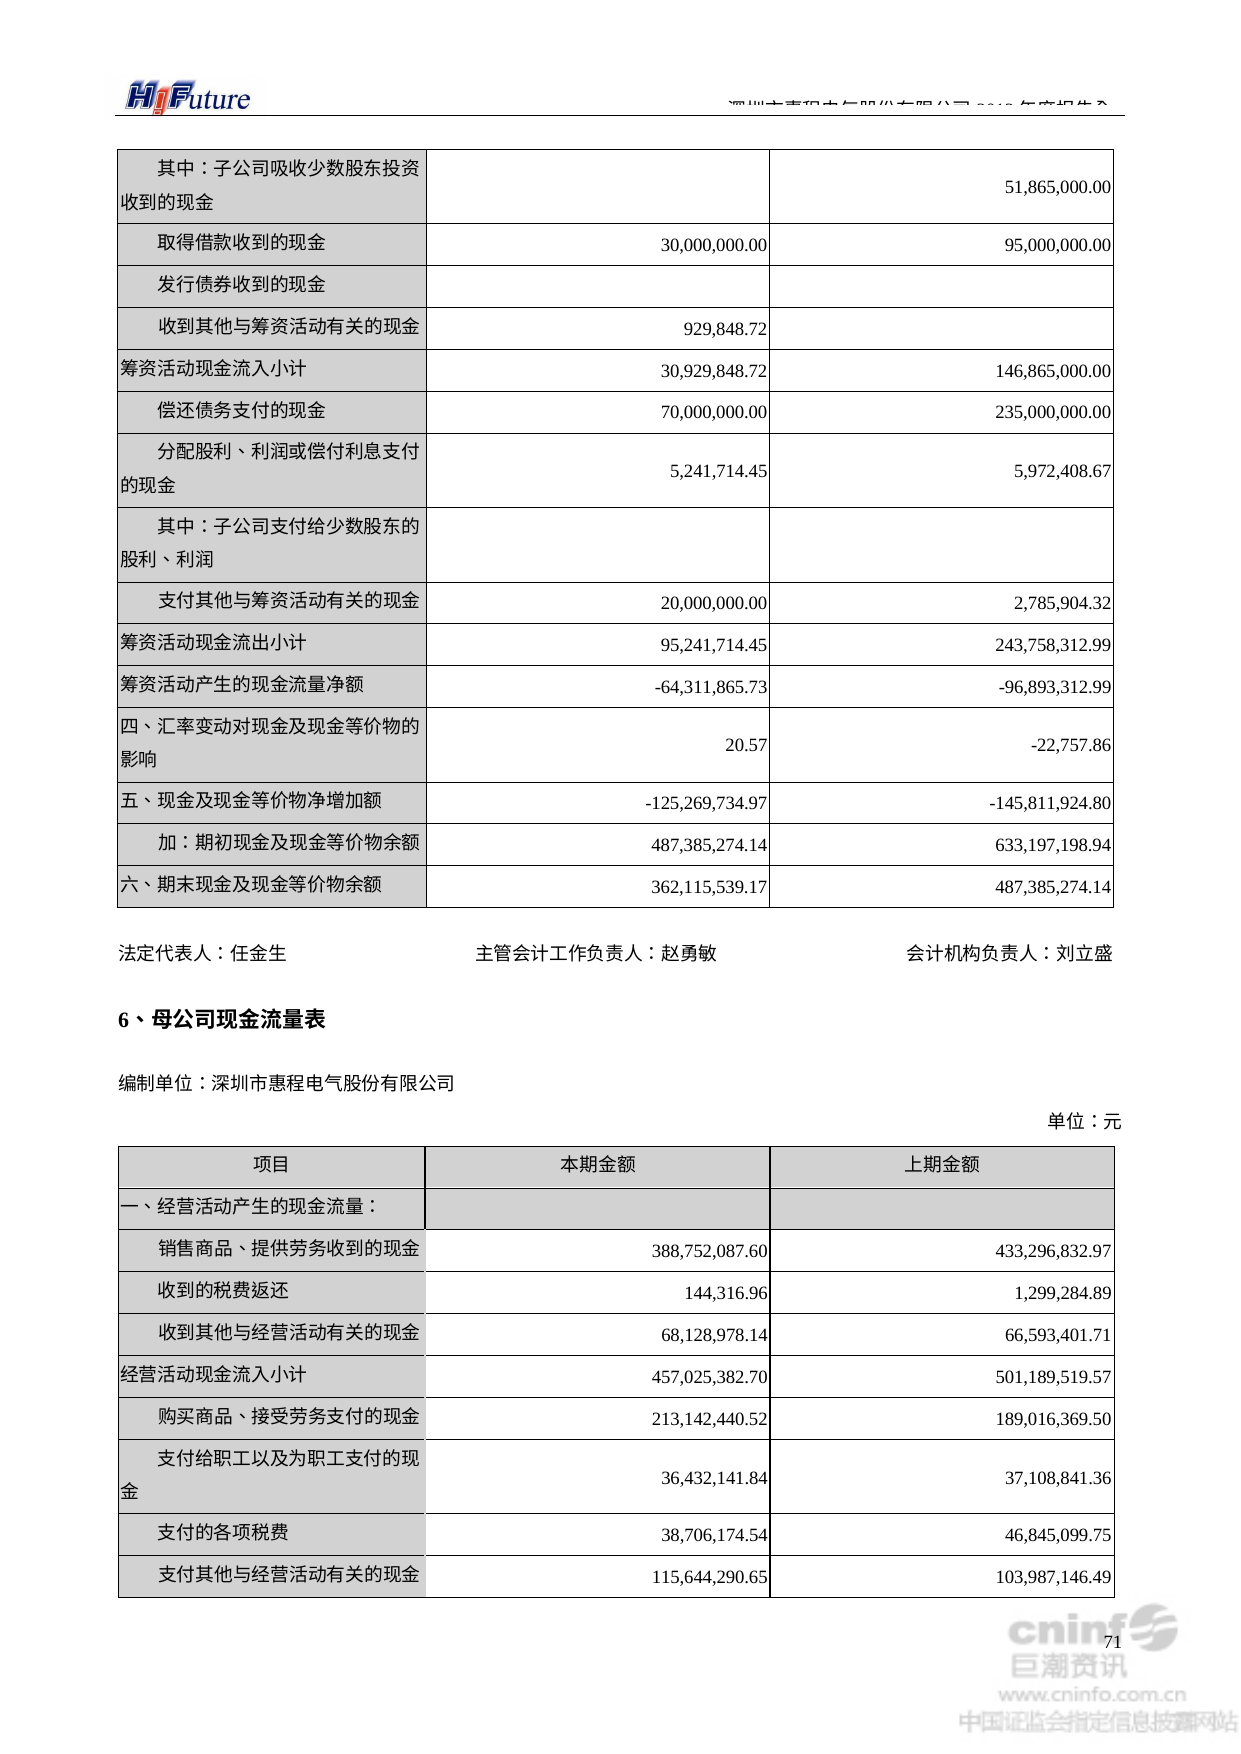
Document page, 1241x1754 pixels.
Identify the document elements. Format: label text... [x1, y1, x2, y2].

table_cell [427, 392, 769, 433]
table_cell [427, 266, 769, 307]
subtitle 6、母公司现金流量表 [118, 1004, 570, 1033]
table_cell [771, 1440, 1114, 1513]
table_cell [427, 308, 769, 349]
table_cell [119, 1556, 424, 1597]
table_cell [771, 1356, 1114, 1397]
text 单位：元 [94, 1108, 1122, 1134]
text 法定代表人：任金生 主管会计工作负责人：赵勇敏 会计机构负责人：刘立盛 [118, 940, 1153, 966]
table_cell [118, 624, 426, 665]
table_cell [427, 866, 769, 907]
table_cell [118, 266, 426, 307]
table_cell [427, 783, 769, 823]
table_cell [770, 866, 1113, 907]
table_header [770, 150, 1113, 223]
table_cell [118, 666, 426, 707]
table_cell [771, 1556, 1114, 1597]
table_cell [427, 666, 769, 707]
picture [105, 74, 266, 120]
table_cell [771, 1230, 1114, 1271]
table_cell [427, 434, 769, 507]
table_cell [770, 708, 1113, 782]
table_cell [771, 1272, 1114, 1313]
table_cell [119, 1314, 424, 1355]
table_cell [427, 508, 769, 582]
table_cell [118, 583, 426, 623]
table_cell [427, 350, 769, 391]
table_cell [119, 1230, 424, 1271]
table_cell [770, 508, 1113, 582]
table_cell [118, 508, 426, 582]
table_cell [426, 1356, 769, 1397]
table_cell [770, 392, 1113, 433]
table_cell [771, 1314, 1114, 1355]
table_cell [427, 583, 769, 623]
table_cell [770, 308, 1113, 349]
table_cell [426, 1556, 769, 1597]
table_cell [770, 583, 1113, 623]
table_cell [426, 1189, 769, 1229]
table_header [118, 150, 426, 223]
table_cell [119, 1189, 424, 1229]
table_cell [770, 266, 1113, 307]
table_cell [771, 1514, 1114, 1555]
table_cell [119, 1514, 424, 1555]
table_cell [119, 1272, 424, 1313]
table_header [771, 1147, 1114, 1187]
text 编制单位：深圳市惠程电气股份有限公司 [118, 1071, 570, 1096]
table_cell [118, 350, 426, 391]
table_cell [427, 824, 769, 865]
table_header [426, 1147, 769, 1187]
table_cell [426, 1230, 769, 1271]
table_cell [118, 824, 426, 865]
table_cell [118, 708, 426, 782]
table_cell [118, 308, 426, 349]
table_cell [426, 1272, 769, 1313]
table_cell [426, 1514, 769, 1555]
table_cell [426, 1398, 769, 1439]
picture [958, 1593, 1241, 1754]
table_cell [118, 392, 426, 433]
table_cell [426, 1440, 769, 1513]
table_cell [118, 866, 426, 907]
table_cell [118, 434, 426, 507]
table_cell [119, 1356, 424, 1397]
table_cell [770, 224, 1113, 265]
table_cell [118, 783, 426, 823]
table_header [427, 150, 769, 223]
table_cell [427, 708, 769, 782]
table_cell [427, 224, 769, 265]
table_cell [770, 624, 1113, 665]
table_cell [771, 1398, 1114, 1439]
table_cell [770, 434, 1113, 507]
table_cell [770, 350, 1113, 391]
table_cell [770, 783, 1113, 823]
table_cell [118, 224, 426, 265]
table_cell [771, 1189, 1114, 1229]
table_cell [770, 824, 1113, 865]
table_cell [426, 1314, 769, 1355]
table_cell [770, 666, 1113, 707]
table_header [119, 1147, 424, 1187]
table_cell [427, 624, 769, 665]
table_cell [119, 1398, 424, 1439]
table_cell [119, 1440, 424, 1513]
